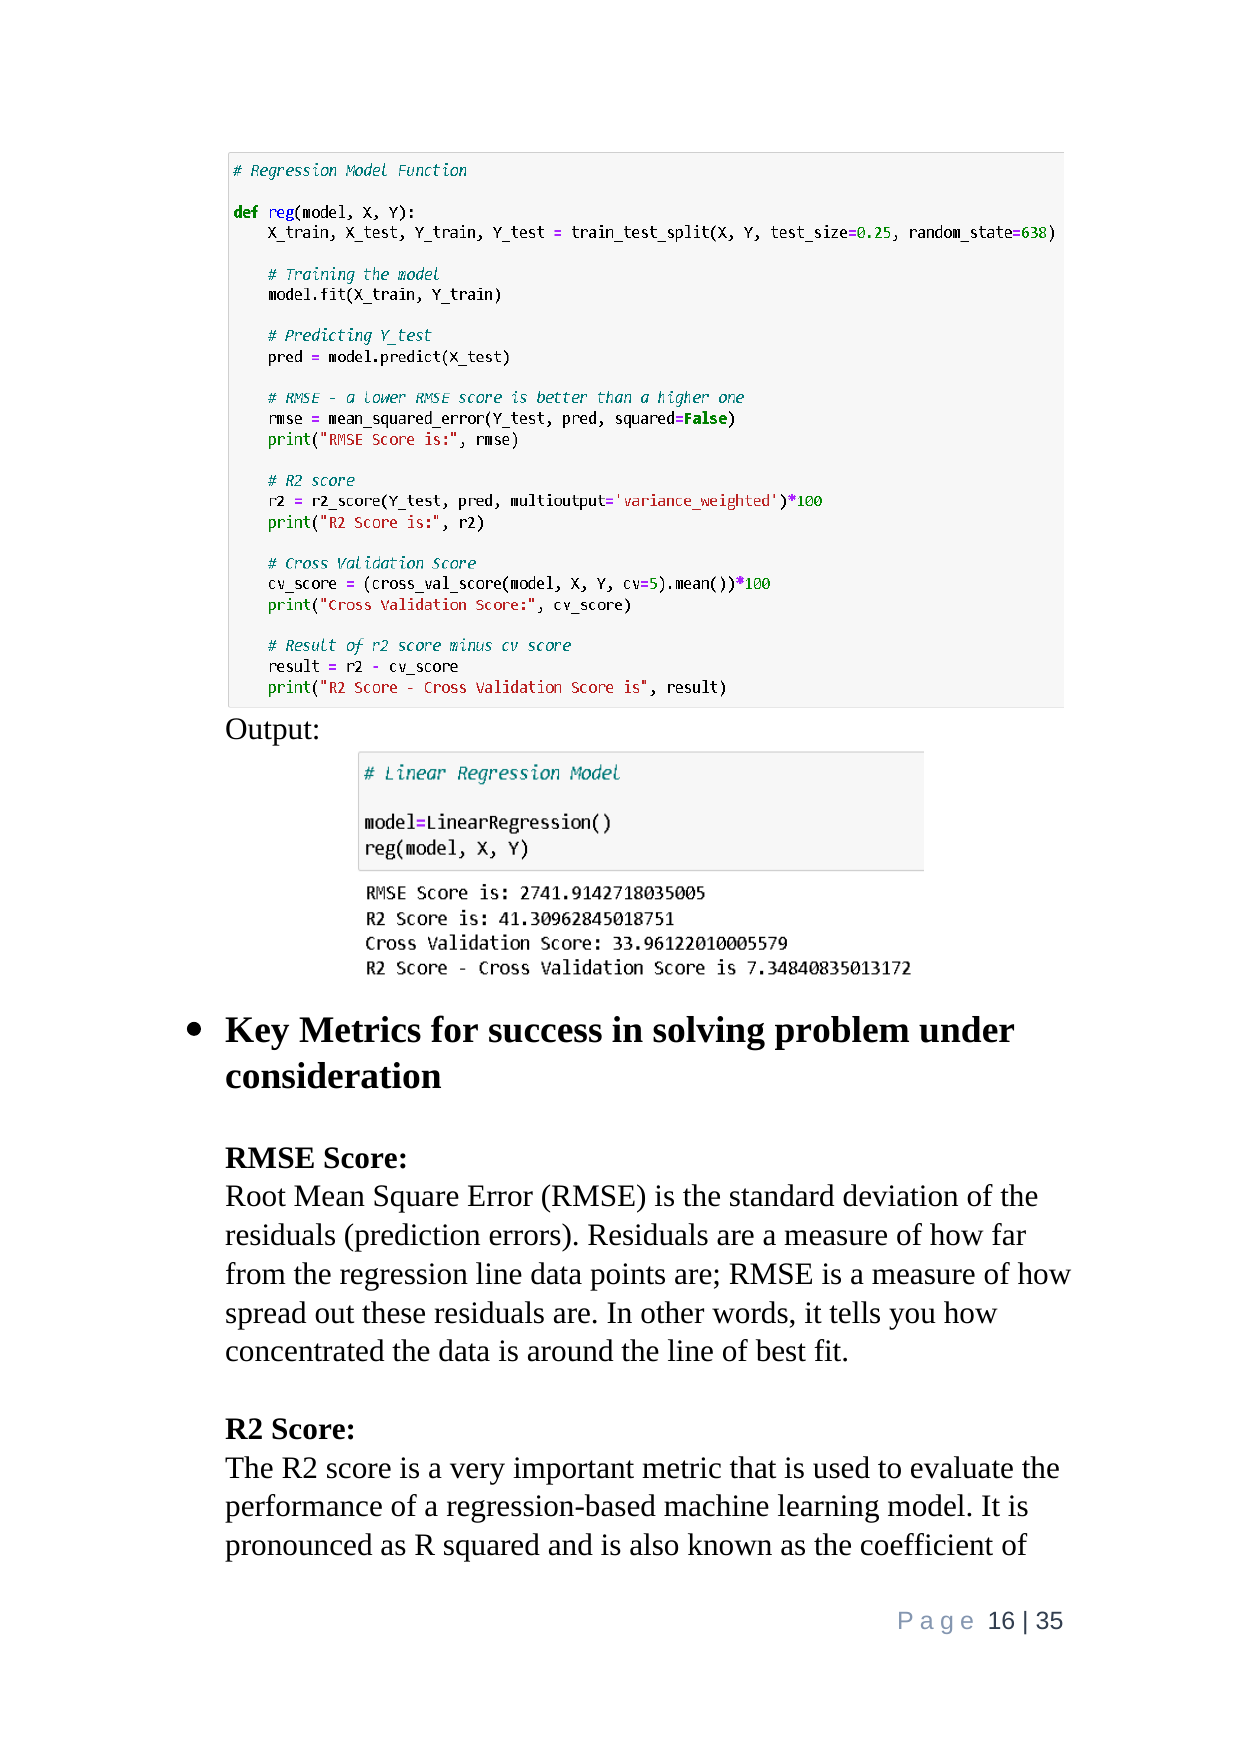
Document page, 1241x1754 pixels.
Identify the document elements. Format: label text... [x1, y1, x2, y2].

picture [225, 150, 1064, 708]
list Root Mean Square Error (RMSE) is the standard deviation of the residuals (prediction errors). Residuals are a measure of how far from the regression line data points are; RMSE is a measure of how spread out these residuals are. In other words, it tells you how concentrated the data is around the line of best fit. [225, 1178, 1090, 1368]
list Output: [225, 710, 1090, 746]
list Key Metrics for success in solving problem under consideration [187, 1007, 1090, 1097]
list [225, 1449, 1090, 1562]
picture [225, 748, 1055, 1005]
list R2 Score: [225, 1410, 1090, 1446]
list RMSE Score: [225, 1139, 1090, 1175]
